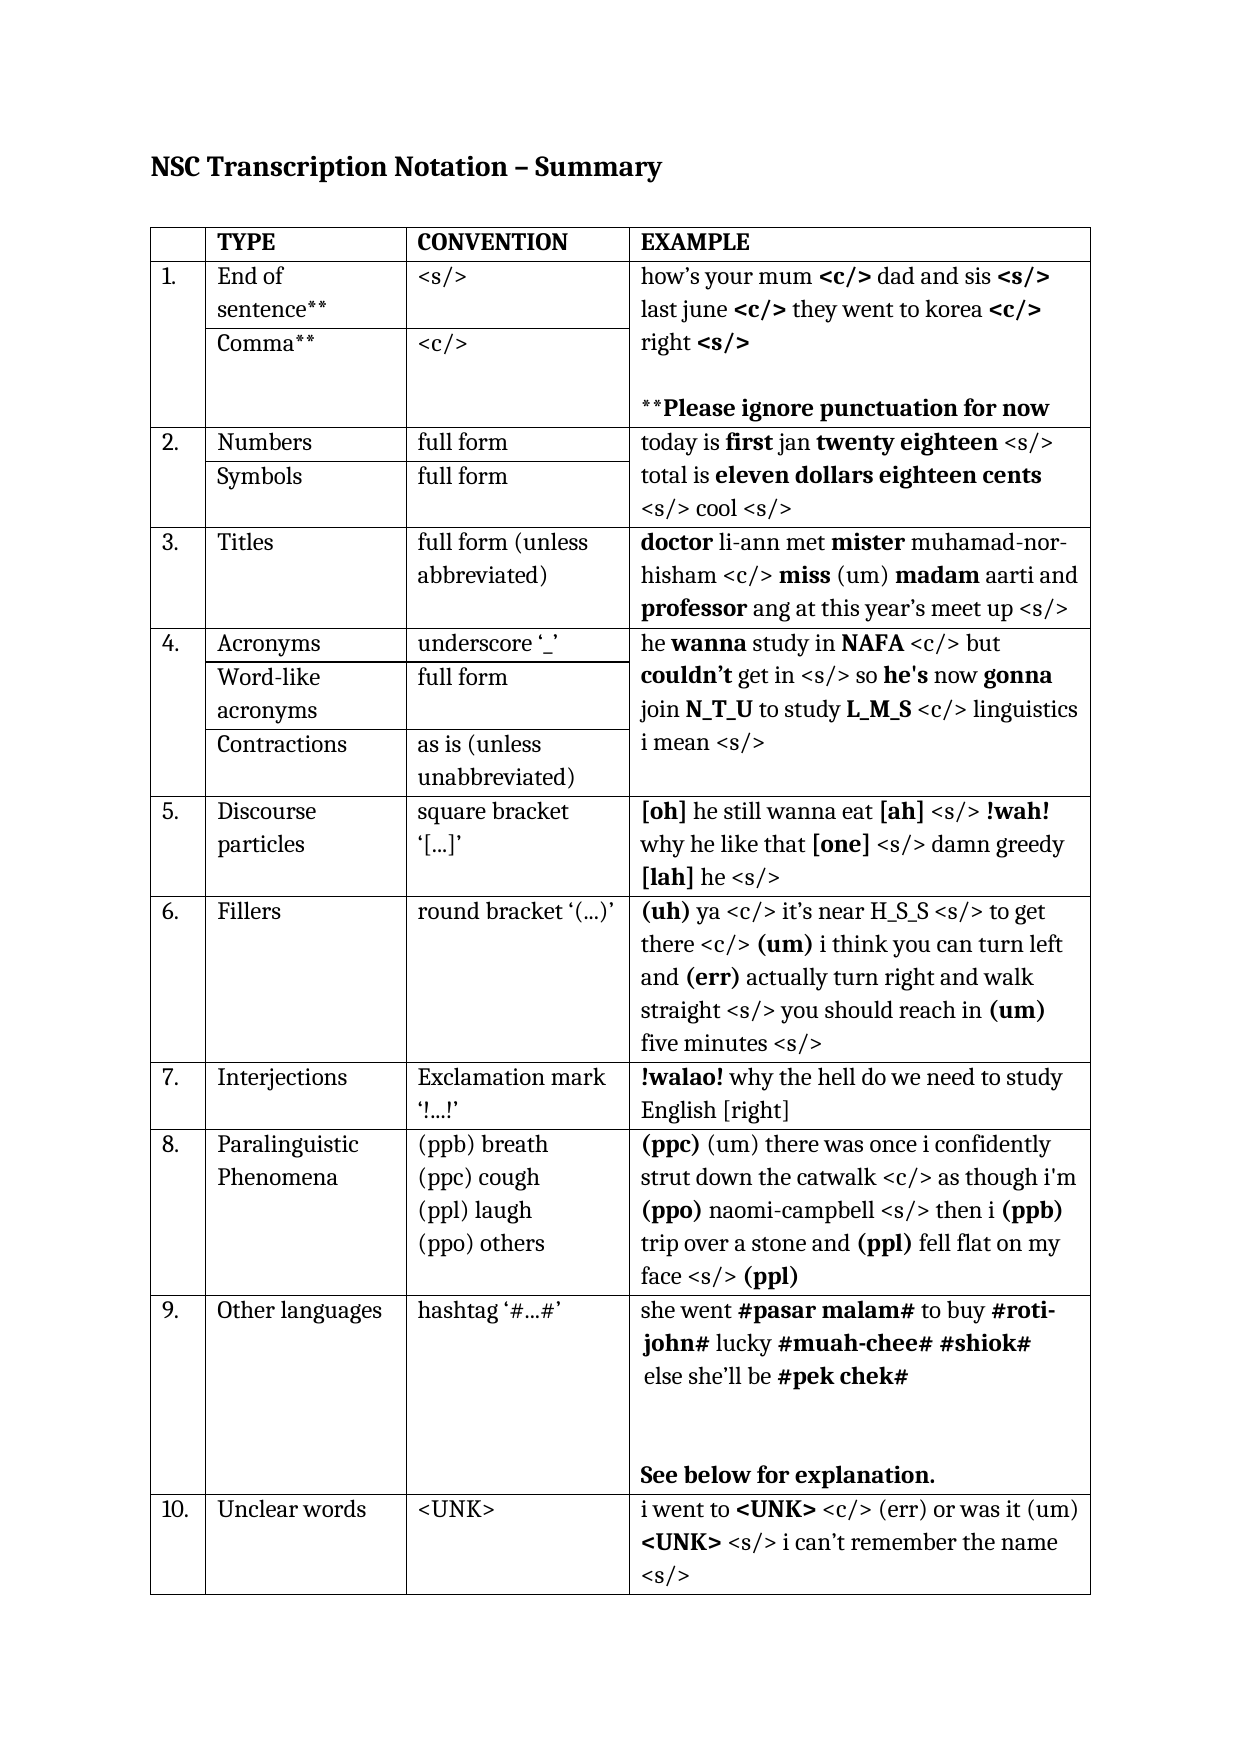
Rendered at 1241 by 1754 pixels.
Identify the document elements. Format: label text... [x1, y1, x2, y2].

table_cell doctor li-ann met mister muhamad-nor-hisham <c/> miss (um) madam aarti and professor ang at this year’s meet up <s/> [630, 528, 1090, 627]
table_cell full form [407, 428, 629, 461]
table_cell Contractions [206, 730, 406, 796]
table_cell he wanna study in NAFA <c/> but couldn’t get in <s/> so he's now gonna join N_T_U to study L_M_S <c/> linguistics i mean <s/> [630, 629, 1090, 796]
table_cell how’s your mum <c/> dad and sis <s/> last june <c/> they went to korea <c/> right <s/> **Please ignore punctuation for now [630, 262, 1090, 427]
table_cell (uh) ya <c/> it’s near H_S_S <s/> to get there <c/> (um) i think you can turn left and (err) actually turn right and walk straight <s/> you should reach in (um) five minutes <s/> [630, 897, 1090, 1062]
table_header CONVENTION [407, 228, 629, 261]
table_cell 3. [151, 528, 205, 627]
table_cell [oh] he still wanna eat [ah] <s/> !wah! why he like that [one] <s/> damn greedy [lah] he <s/> [630, 797, 1090, 896]
table_cell Comma** [206, 329, 406, 427]
table_cell <UNK> [407, 1495, 629, 1594]
table_cell (ppb) breath (ppc) cough (ppl) laugh (ppo) others [407, 1130, 629, 1295]
table_cell !walao! why the hell do we need to study English [right] [630, 1063, 1090, 1129]
table_cell square bracket ‘[...]’ [407, 797, 629, 896]
table_cell full form [407, 462, 629, 527]
table_cell round bracket ‘(...)’ [407, 897, 629, 1062]
table_cell Acronyms [206, 629, 406, 661]
text NSC Transcription Notation – Summary [150, 150, 1090, 183]
table_cell Titles [206, 528, 406, 627]
table_cell hashtag ‘#...#’ [407, 1296, 629, 1494]
table_cell 7. [151, 1063, 205, 1129]
table_cell (ppc) (um) there was once i confidently strut down the catwalk <c/> as though i'm (ppo) naomi-campbell <s/> then i (ppb) trip over a stone and (ppl) fell flat on my face <s/> (ppl) [630, 1130, 1090, 1295]
table_cell Unclear words [206, 1495, 406, 1594]
table_cell today is first jan twenty eighteen <s/> total is eleven dollars eighteen cents <s/> cool <s/> [630, 428, 1090, 527]
table_cell <s/> [407, 262, 629, 328]
table_cell 9. [151, 1296, 205, 1494]
table_cell 10. [151, 1495, 205, 1594]
table_cell 2. [151, 428, 205, 527]
table_cell i went to <UNK> <c/> (err) or was it (um) <UNK> <s/> i can’t remember the name <s/> [630, 1495, 1090, 1594]
table_cell <c/> [407, 329, 629, 427]
table_cell full form [407, 663, 629, 728]
table_cell End of sentence** [206, 262, 406, 328]
table_header [151, 228, 205, 261]
table_cell Word-like acronyms [206, 663, 406, 728]
table_cell Exclamation mark ‘!...!’ [407, 1063, 629, 1129]
table_cell Discourse particles [206, 797, 406, 896]
table_cell 5. [151, 797, 205, 896]
table_cell 1. [151, 262, 205, 427]
table_cell Symbols [206, 462, 406, 527]
table_cell full form (unless abbreviated) [407, 528, 629, 627]
table_cell as is (unless unabbreviated) [407, 730, 629, 796]
table_cell Interjections [206, 1063, 406, 1129]
table_cell 8. [151, 1130, 205, 1295]
table_cell Numbers [206, 428, 406, 461]
table_cell Other languages [206, 1296, 406, 1494]
table_cell 4. [151, 629, 205, 796]
table_cell Paralinguistic Phenomena [206, 1130, 406, 1295]
table_header EXAMPLE [630, 228, 1090, 261]
table_cell 6. [151, 897, 205, 1062]
table_cell underscore ‘_’ [407, 629, 629, 661]
table_header TYPE [206, 228, 406, 261]
table_cell she went #pasar malam# to buy #roti-john# lucky #muah-chee# #shiok# else she’ll be #pek chek# See below for explanation. [630, 1296, 1090, 1494]
table_cell Fillers [206, 897, 406, 1062]
